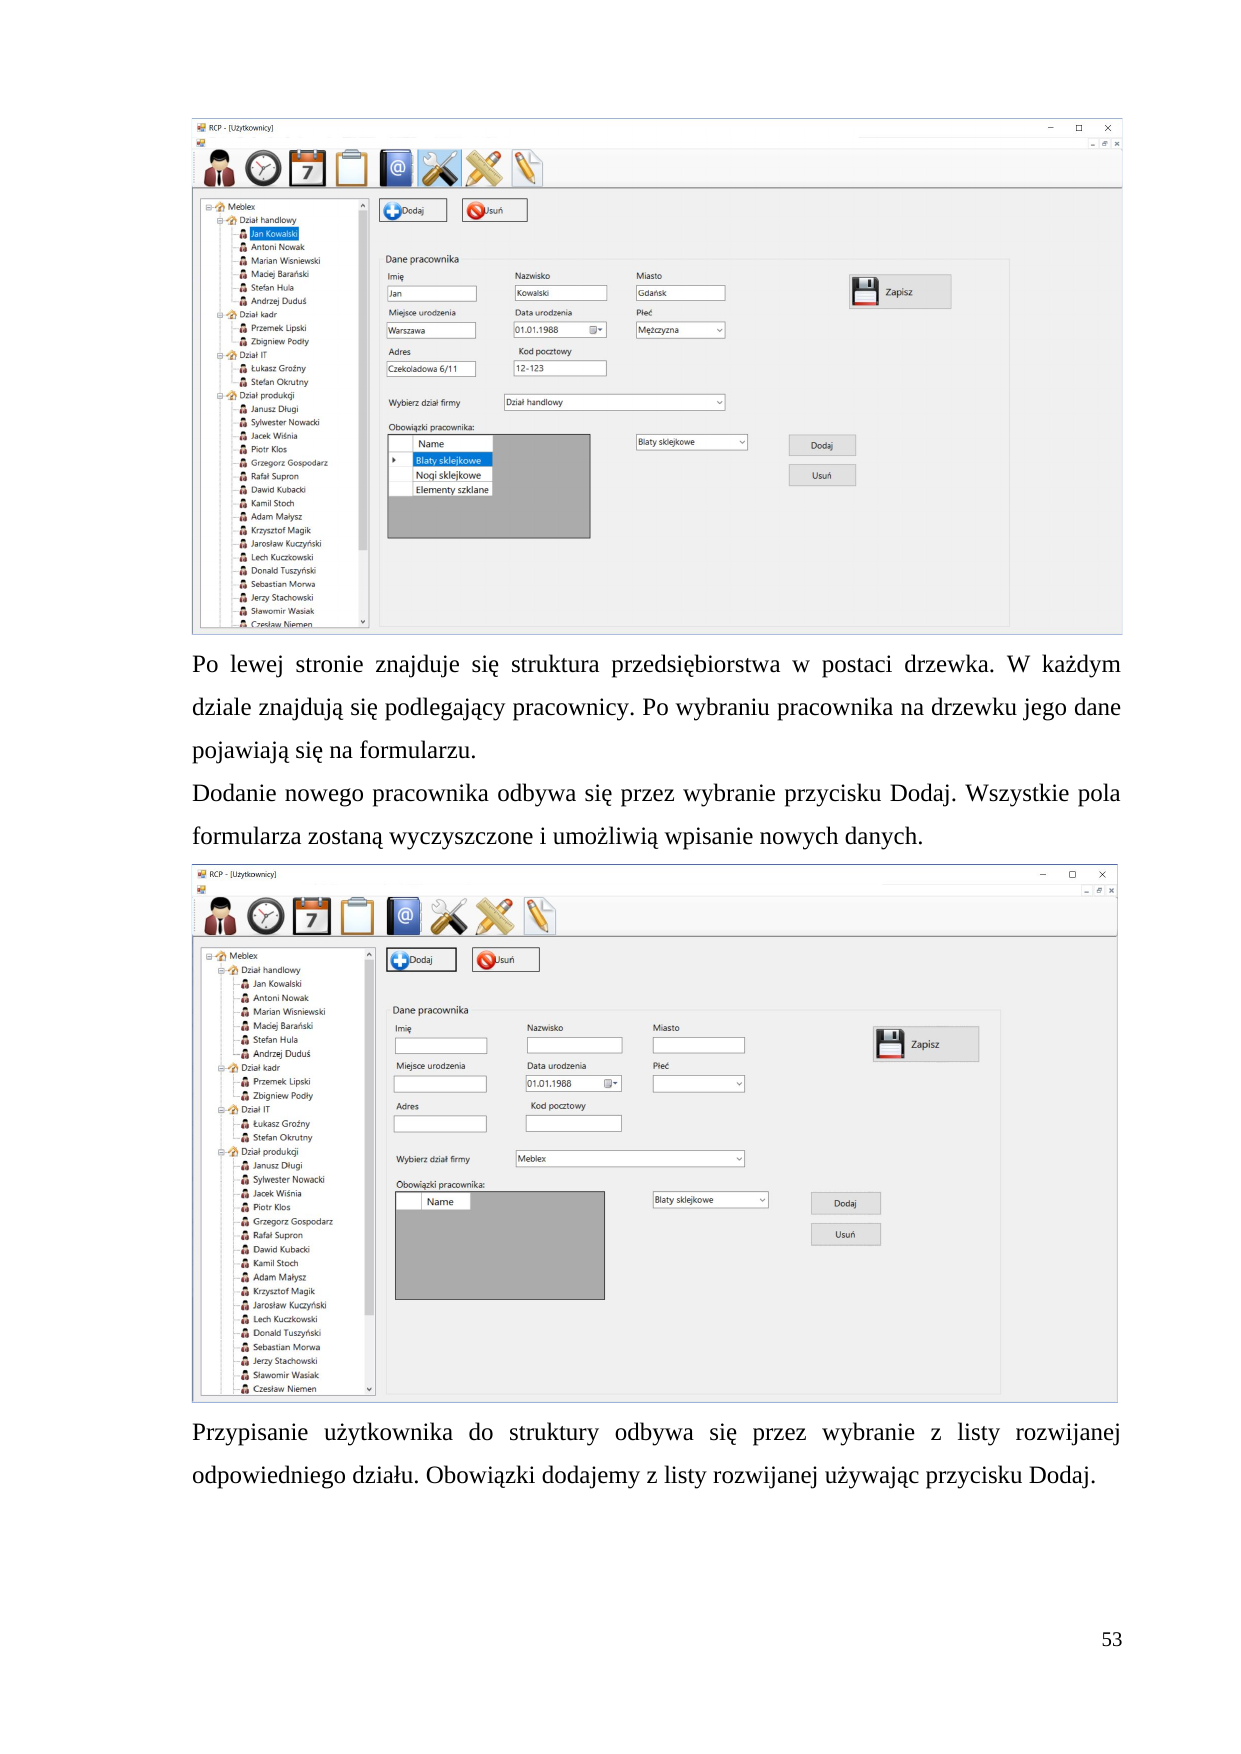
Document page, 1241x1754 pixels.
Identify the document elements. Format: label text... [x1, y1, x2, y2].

picture [191, 864, 1118, 1403]
text Po lewej stronie znajduje się struktura przedsiębiorstwa w postaci drzewka. W każdym dziale znajdują się podlegający pracownicy. Po wybraniu pracownika na drzewku jego dane pojawiają się na formularzu. [192, 649, 1122, 764]
text Dodanie nowego pracownika odbywa się przez wybranie przycisku Dodaj. Wszystkie pola formularza zostaną wyczyszczone i umożliwią wpisanie nowych danych. [192, 778, 1122, 850]
picture [191, 118, 1123, 635]
